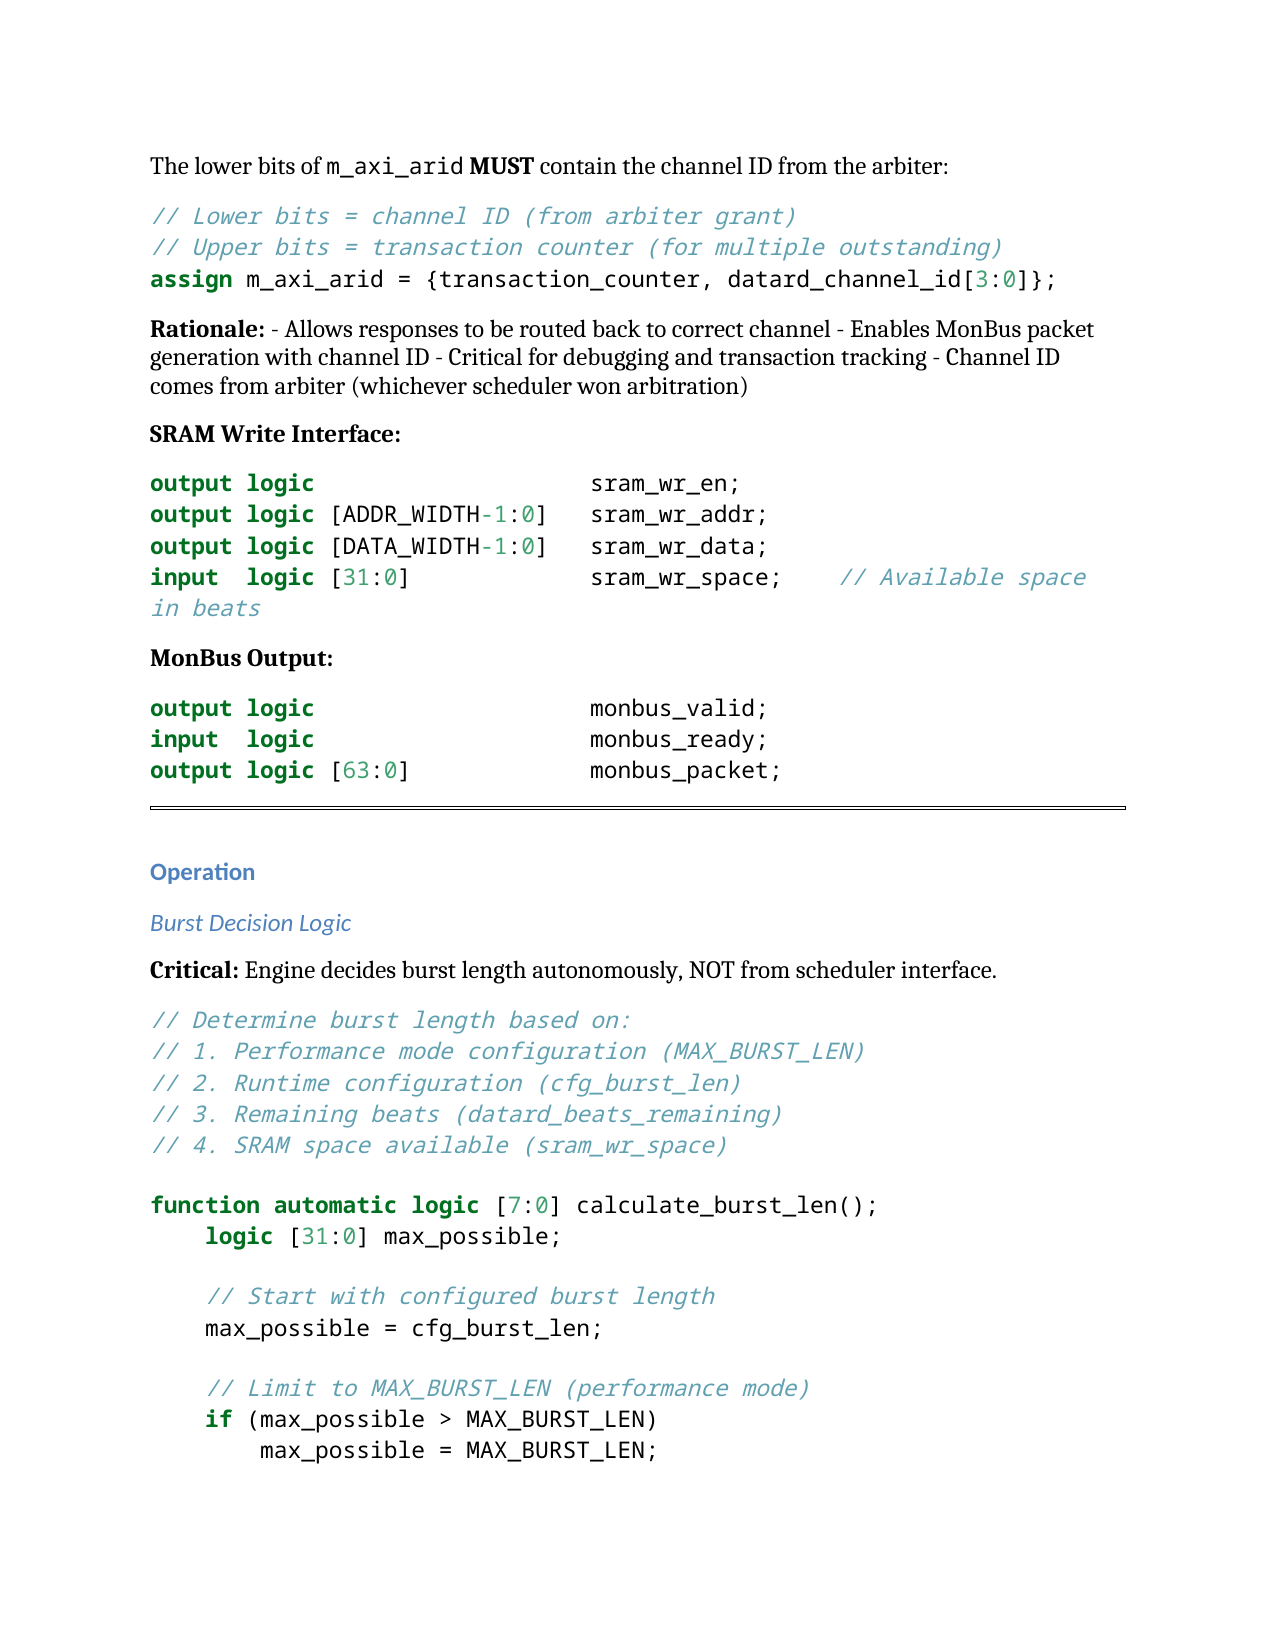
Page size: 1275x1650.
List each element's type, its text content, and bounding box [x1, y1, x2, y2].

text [150, 1004, 1125, 1494]
text output logic sram_wr_en; output logic [ADDR_WIDTH-1:0] sram_wr_addr; output logic [DATA_WIDTH-1:0] sram_wr_data; input logic [31:0] sram_wr_space; // Available space in beats [150, 467, 1125, 623]
text Critical: Engine decides burst length autonomously, NOT from scheduler interface. [150, 956, 1125, 985]
text MonBus Output: [150, 644, 1125, 673]
subtitle Operation [150, 856, 1125, 886]
text output logic monbus_valid; input logic monbus_ready; output logic [63:0] monbus_packet; [150, 692, 1125, 785]
text Rationale: - Allows responses to be routed back to correct channel - Enables MonBus packet generation with channel ID - Critical for debugging and transaction tracking - Channel ID comes from arbiter (whichever scheduler won arbitration) [150, 314, 1125, 401]
text The lower bits of m_axi_arid MUST contain the channel ID from the arbiter: [150, 150, 1125, 181]
text // Lower bits = channel ID (from arbiter grant) // Upper bits = transaction counter (for multiple outstanding) assign m_axi_arid = {transaction_counter, datard_channel_id[3:0]}; [150, 200, 1125, 294]
subtitle Burst Decision Logic [150, 907, 1125, 938]
text SRAM Write Interface: [150, 419, 1125, 448]
